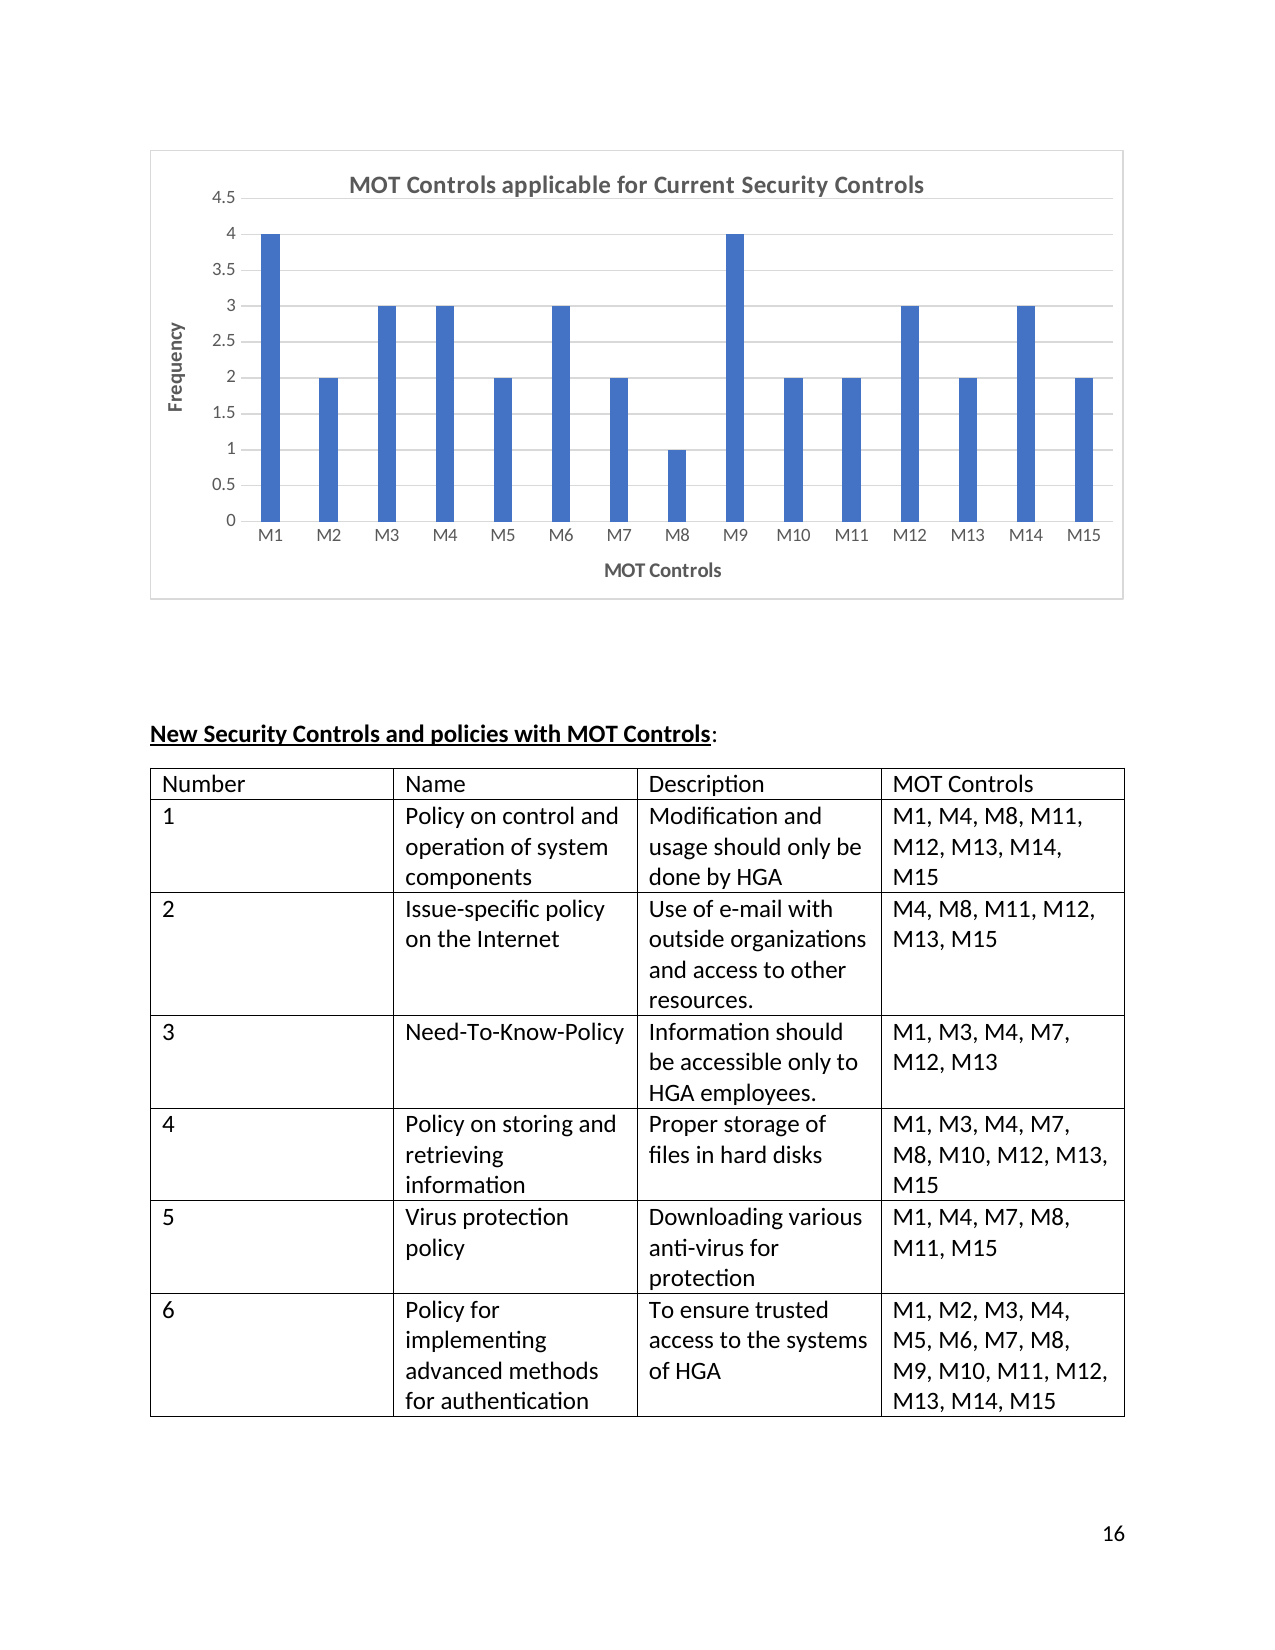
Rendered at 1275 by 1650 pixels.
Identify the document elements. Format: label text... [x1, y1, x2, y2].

table_cell M1, M4, M8, M11, M12, M13, M14, M15 [882, 800, 1124, 892]
table_cell Policy on storing and retrieving information [394, 1109, 637, 1200]
table_cell 3 [151, 1016, 393, 1107]
table_cell Need-To-Know-Policy [394, 1016, 637, 1107]
table_header Name [394, 769, 637, 799]
table_cell 6 [151, 1294, 393, 1416]
table_cell M1, M4, M7, M8, M11, M15 [882, 1201, 1124, 1293]
table_cell 1 [151, 800, 393, 892]
text New Security Controls and policies with MOT Controls: [150, 718, 1125, 748]
table_cell M4, M8, M11, M12, M13, M15 [882, 893, 1124, 1015]
table_cell Proper storage of files in hard disks [638, 1109, 881, 1200]
table_cell Information should be accessible only to HGA employees. [638, 1016, 881, 1107]
table_header Description [638, 769, 881, 799]
table_cell 5 [151, 1201, 393, 1293]
table_cell M1, M3, M4, M7, M12, M13 [882, 1016, 1124, 1107]
table_cell To ensure trusted access to the systems of HGA [638, 1294, 881, 1416]
table_cell M1, M3, M4, M7, M8, M10, M12, M13, M15 [882, 1109, 1124, 1200]
table_cell Virus protection policy [394, 1201, 637, 1293]
table_cell Downloading various anti-virus for protection [638, 1201, 881, 1293]
table_cell Use of e-mail with outside organizations and access to other resources. [638, 893, 881, 1015]
table_cell 4 [151, 1109, 393, 1200]
table_header MOT Controls [882, 769, 1124, 799]
table_cell Modification and usage should only be done by HGA [638, 800, 881, 892]
table_cell Policy for implementing advanced methods for authentication [394, 1294, 637, 1416]
table_cell Policy on control and operation of system components [394, 800, 637, 892]
table_cell Issue-specific policy on the Internet [394, 893, 637, 1015]
table_cell 2 [151, 893, 393, 1015]
table_cell M1, M2, M3, M4, M5, M6, M7, M8, M9, M10, M11, M12, M13, M14, M15 [882, 1294, 1124, 1416]
table_header Number [151, 769, 393, 799]
